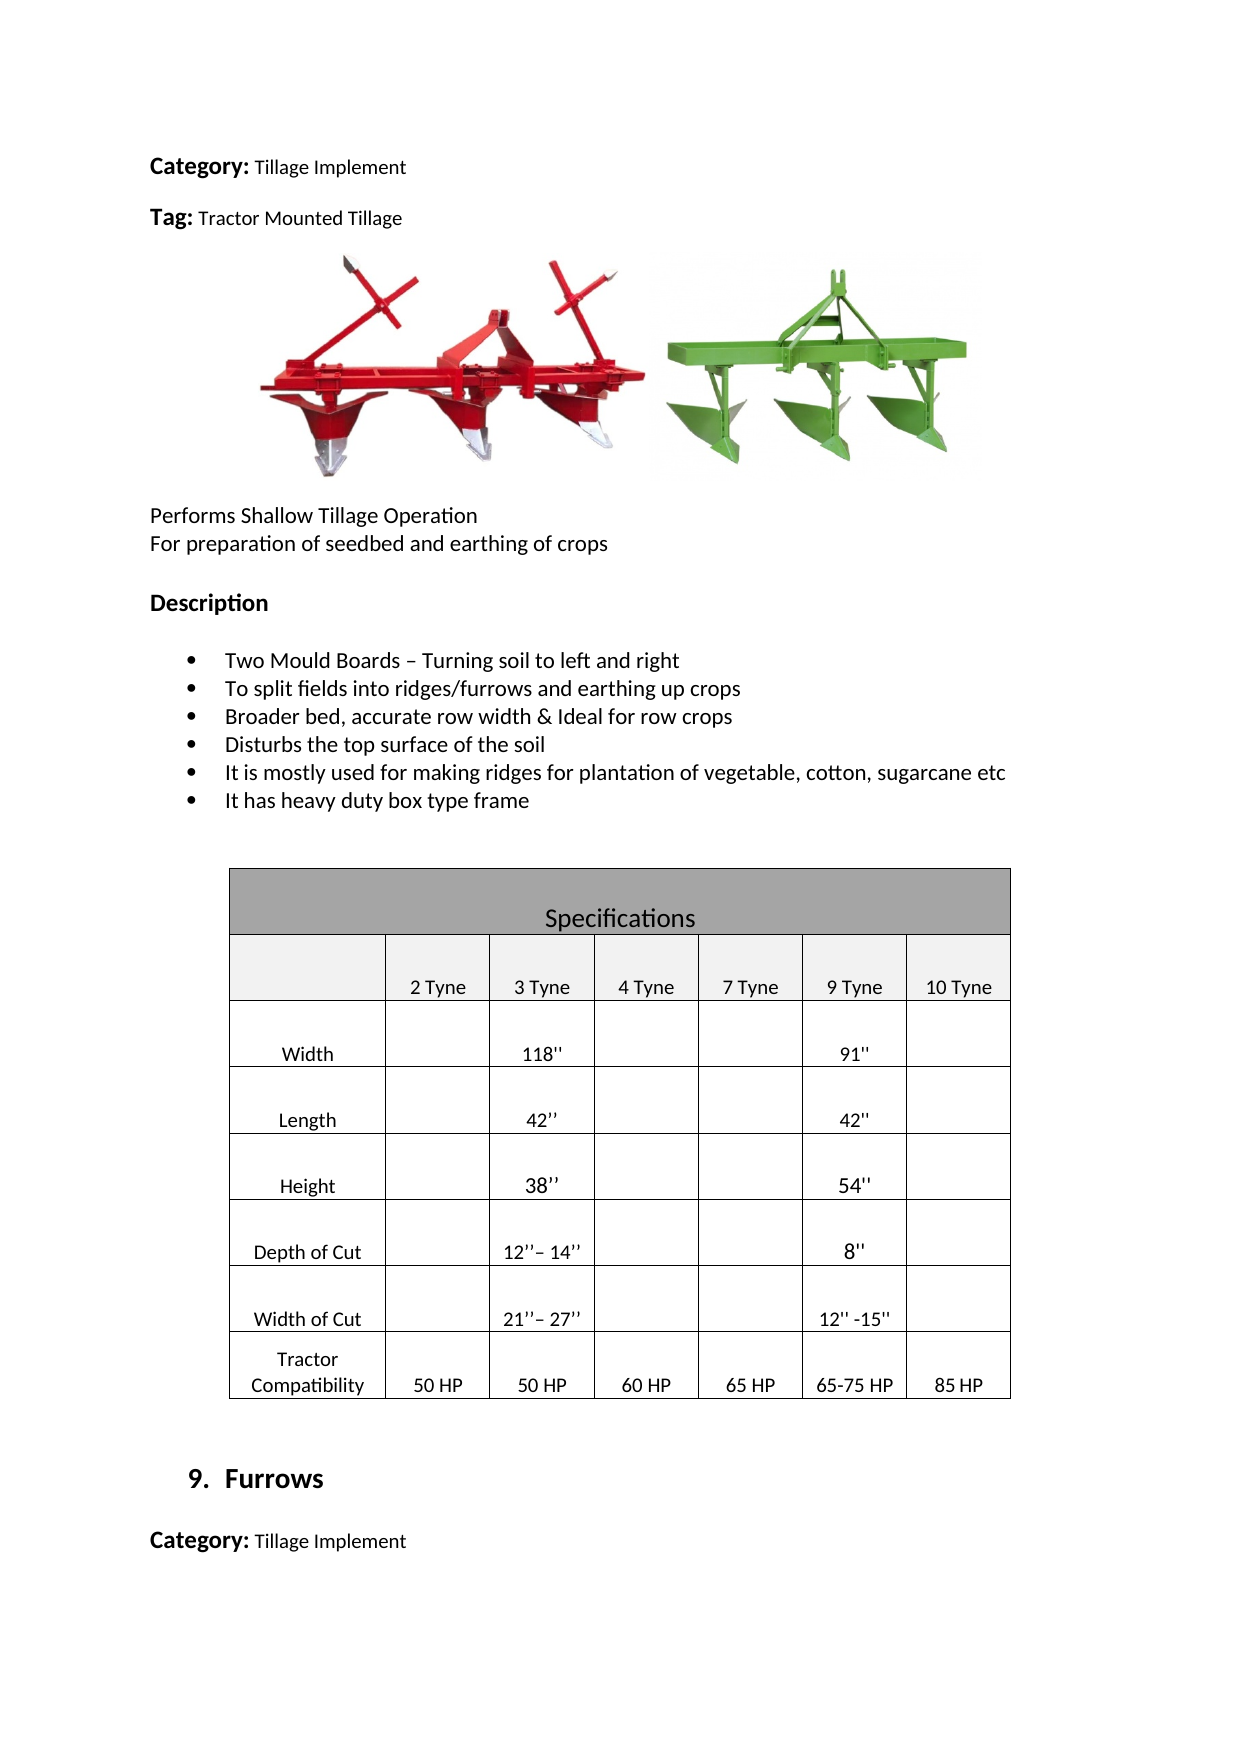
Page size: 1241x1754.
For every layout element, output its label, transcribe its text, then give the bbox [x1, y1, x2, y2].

table_cell 12'' -15'' [803, 1266, 906, 1331]
table_cell 10 Tyne [907, 935, 1010, 1000]
table_cell 42’’ [490, 1067, 594, 1132]
table_cell Tractor Compatibility [230, 1332, 385, 1397]
table_cell [699, 1266, 802, 1331]
table_cell [699, 1067, 802, 1132]
table_cell [595, 1067, 698, 1132]
subtitle Furrows [187, 1460, 1090, 1496]
table_cell 65-75 HP [803, 1332, 906, 1397]
table_cell 50 HP [386, 1332, 489, 1397]
list Disturbs the top surface of the soil [187, 730, 1090, 758]
table_cell Depth of Cut [230, 1200, 385, 1265]
text Category: Tillage Implement [250, 1525, 1090, 1555]
table_cell 50 HP [490, 1332, 594, 1397]
table_cell [386, 1266, 489, 1331]
table_cell 38’’ [490, 1134, 594, 1199]
table_cell [386, 1001, 489, 1066]
table_cell 8'' [803, 1200, 906, 1265]
table_cell [595, 1134, 698, 1199]
table_cell Height [230, 1134, 385, 1199]
text Tag: Tractor Mounted Tillage [193, 201, 1090, 232]
table_cell 12’’– 14’’ [490, 1200, 594, 1265]
table_cell [907, 1134, 1010, 1199]
table_cell 85 HP [907, 1332, 1010, 1397]
table_cell [595, 1266, 698, 1331]
table_header Specifications [230, 869, 1010, 934]
table_cell 118'' [490, 1001, 594, 1066]
table_cell 9 Tyne [803, 935, 906, 1000]
picture [257, 252, 983, 481]
table_cell 91'' [803, 1001, 906, 1066]
table_cell 7 Tyne [699, 935, 802, 1000]
table_cell [907, 1200, 1010, 1265]
table_cell [699, 1001, 802, 1066]
table_cell 42'' [803, 1067, 906, 1132]
table_cell [386, 1200, 489, 1265]
table_cell [230, 935, 385, 1000]
table_cell 4 Tyne [595, 935, 698, 1000]
table_cell [699, 1200, 802, 1265]
table_cell [907, 1266, 1010, 1331]
text Performs Shallow Tillage Operation For preparation of seedbed and earthing of crops [150, 501, 1090, 557]
table_cell 54'' [803, 1134, 906, 1199]
table_cell 21’’– 27’’ [490, 1266, 594, 1331]
table_cell [907, 1001, 1010, 1066]
table_cell [386, 1134, 489, 1199]
table_cell Width [230, 1001, 385, 1066]
table_cell 60 HP [595, 1332, 698, 1397]
table_cell 2 Tyne [386, 935, 489, 1000]
table_cell [907, 1067, 1010, 1132]
subtitle Description [150, 587, 1090, 617]
table_cell [699, 1134, 802, 1199]
table_cell Length [230, 1067, 385, 1132]
table_cell Width of Cut [230, 1266, 385, 1331]
table_cell [386, 1067, 489, 1132]
text Category: Tillage Implement [250, 150, 1090, 181]
table_cell 3 Tyne [490, 935, 594, 1000]
list Broader bed, accurate row width & Ideal for row crops [187, 702, 1090, 730]
table_cell 65 HP [699, 1332, 802, 1397]
list To split fields into ridges/furrows and earthing up crops [187, 674, 1090, 702]
list Two Mould Boards – Turning soil to left and right [187, 646, 1090, 674]
list It has heavy duty box type frame [187, 786, 1090, 814]
table_cell [595, 1001, 698, 1066]
list It is mostly used for making ridges for plantation of vegetable, cotton, sugarcane etc [187, 758, 1090, 786]
table_cell [595, 1200, 698, 1265]
